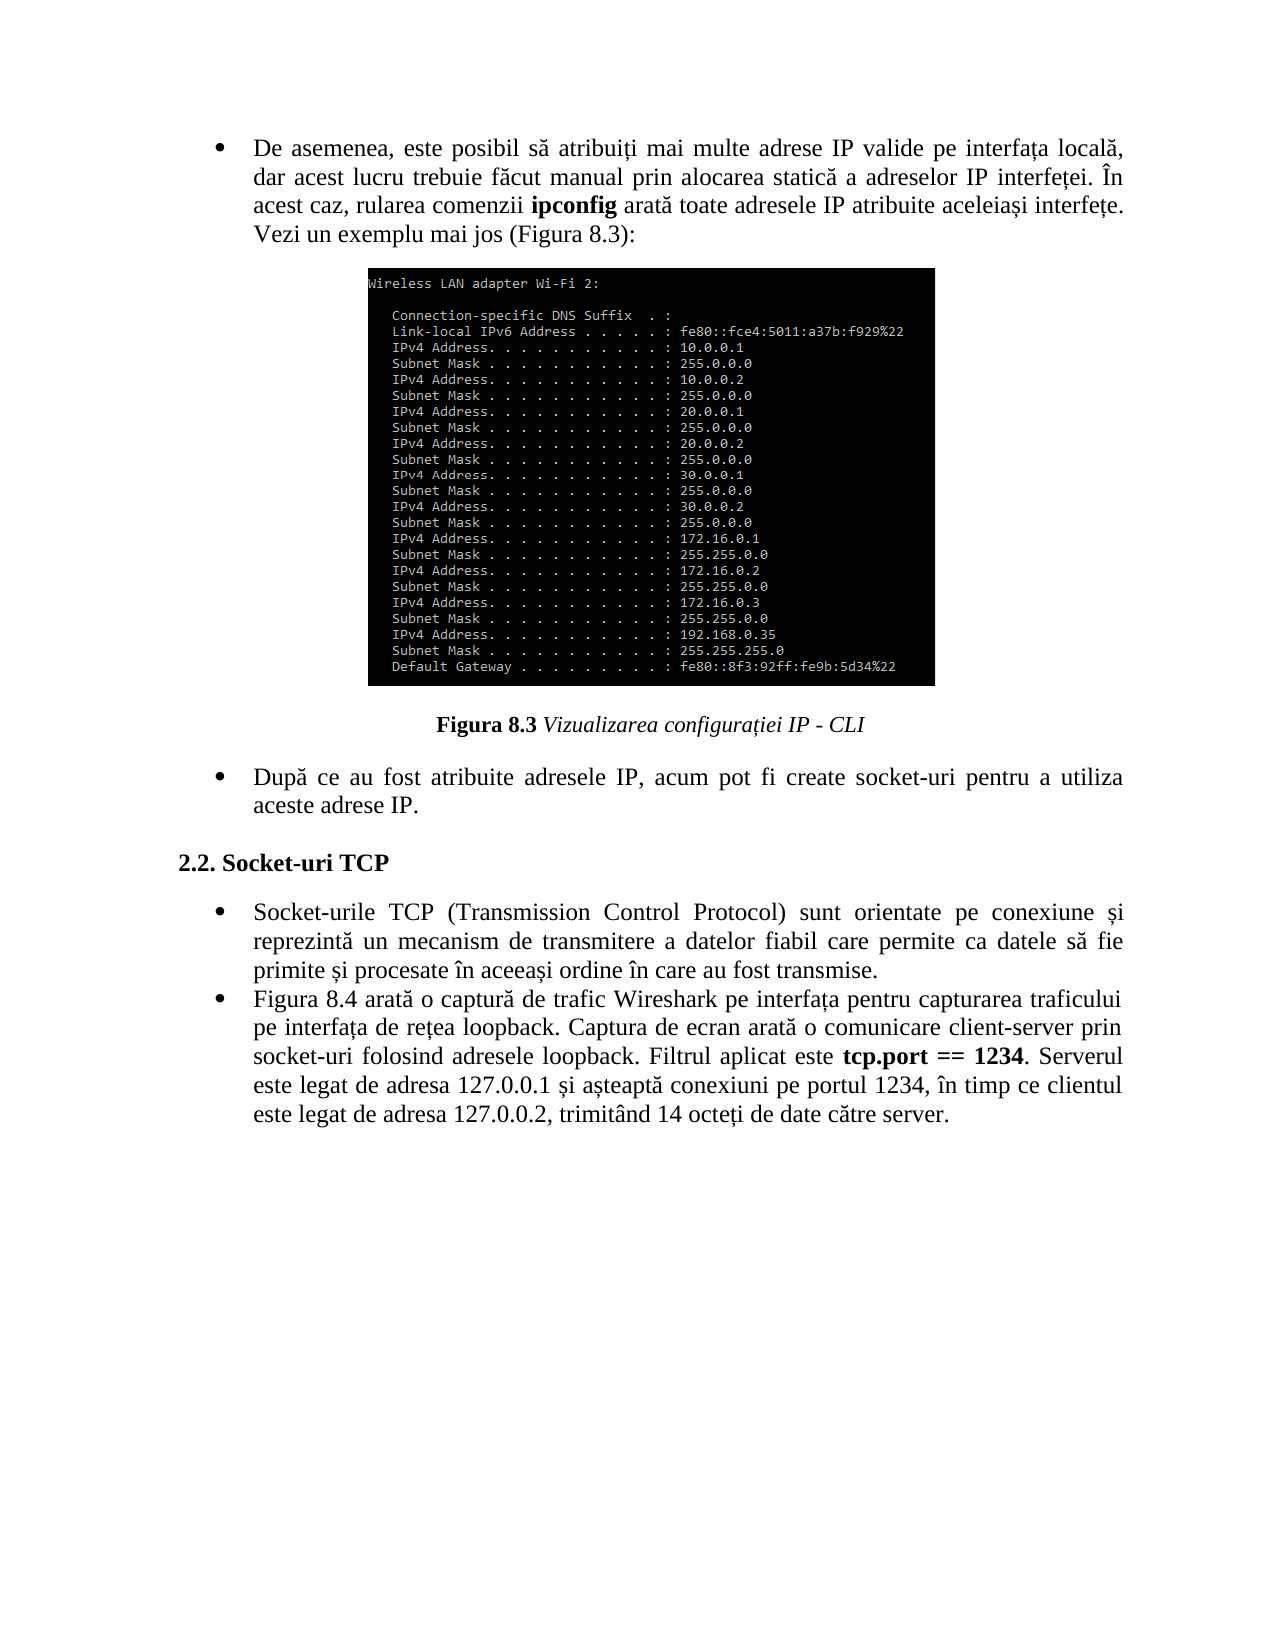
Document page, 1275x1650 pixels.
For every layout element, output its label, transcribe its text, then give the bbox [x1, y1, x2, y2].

list După ce au fost atribuite adresele IP, acum pot fi create socket-uri pentru a utiliza aceste adrese IP. [216, 762, 1125, 819]
list Socket-urile TCP (Transmission Control Protocol) sunt orientate pe conexiune și reprezintă un mecanism de transmitere a datelor fiabil care permite ca datele să fie primite și procesate în aceeași ordine în care au fost transmise. [216, 897, 1125, 984]
picture [368, 268, 936, 686]
text 2.2. Socket-uri TCP [178, 848, 1125, 877]
list De asemenea, este posibil să atribuiți mai multe adrese IP valide pe interfața locală, dar acest lucru trebuie făcut manual prin alocarea statică a adreselor IP interfeței. În acest caz, rularea comenzii ipconfig arată toate adresele IP atribuite aceleiași interfețe. Vezi un exemplu mai jos (Figura 8.3): [216, 133, 1125, 248]
text Figura 8.3 Vizualizarea configurației IP - CLI [178, 711, 1125, 737]
list Figura 8.4 arată o captură de trafic Wireshark pe interfața pentru capturarea traficului pe interfața de rețea loopback. Captura de ecran arată o comunicare client-server prin socket-uri folosind adresele loopback. Filtrul aplicat este tcp.port == 1234. Serverul este legat de adresa 127.0.0.1 și așteaptă conexiuni pe portul 1234, în timp ce clientul este legat de adresa 127.0.0.2, trimitând 14 octeți de date către server. [216, 984, 1123, 1127]
